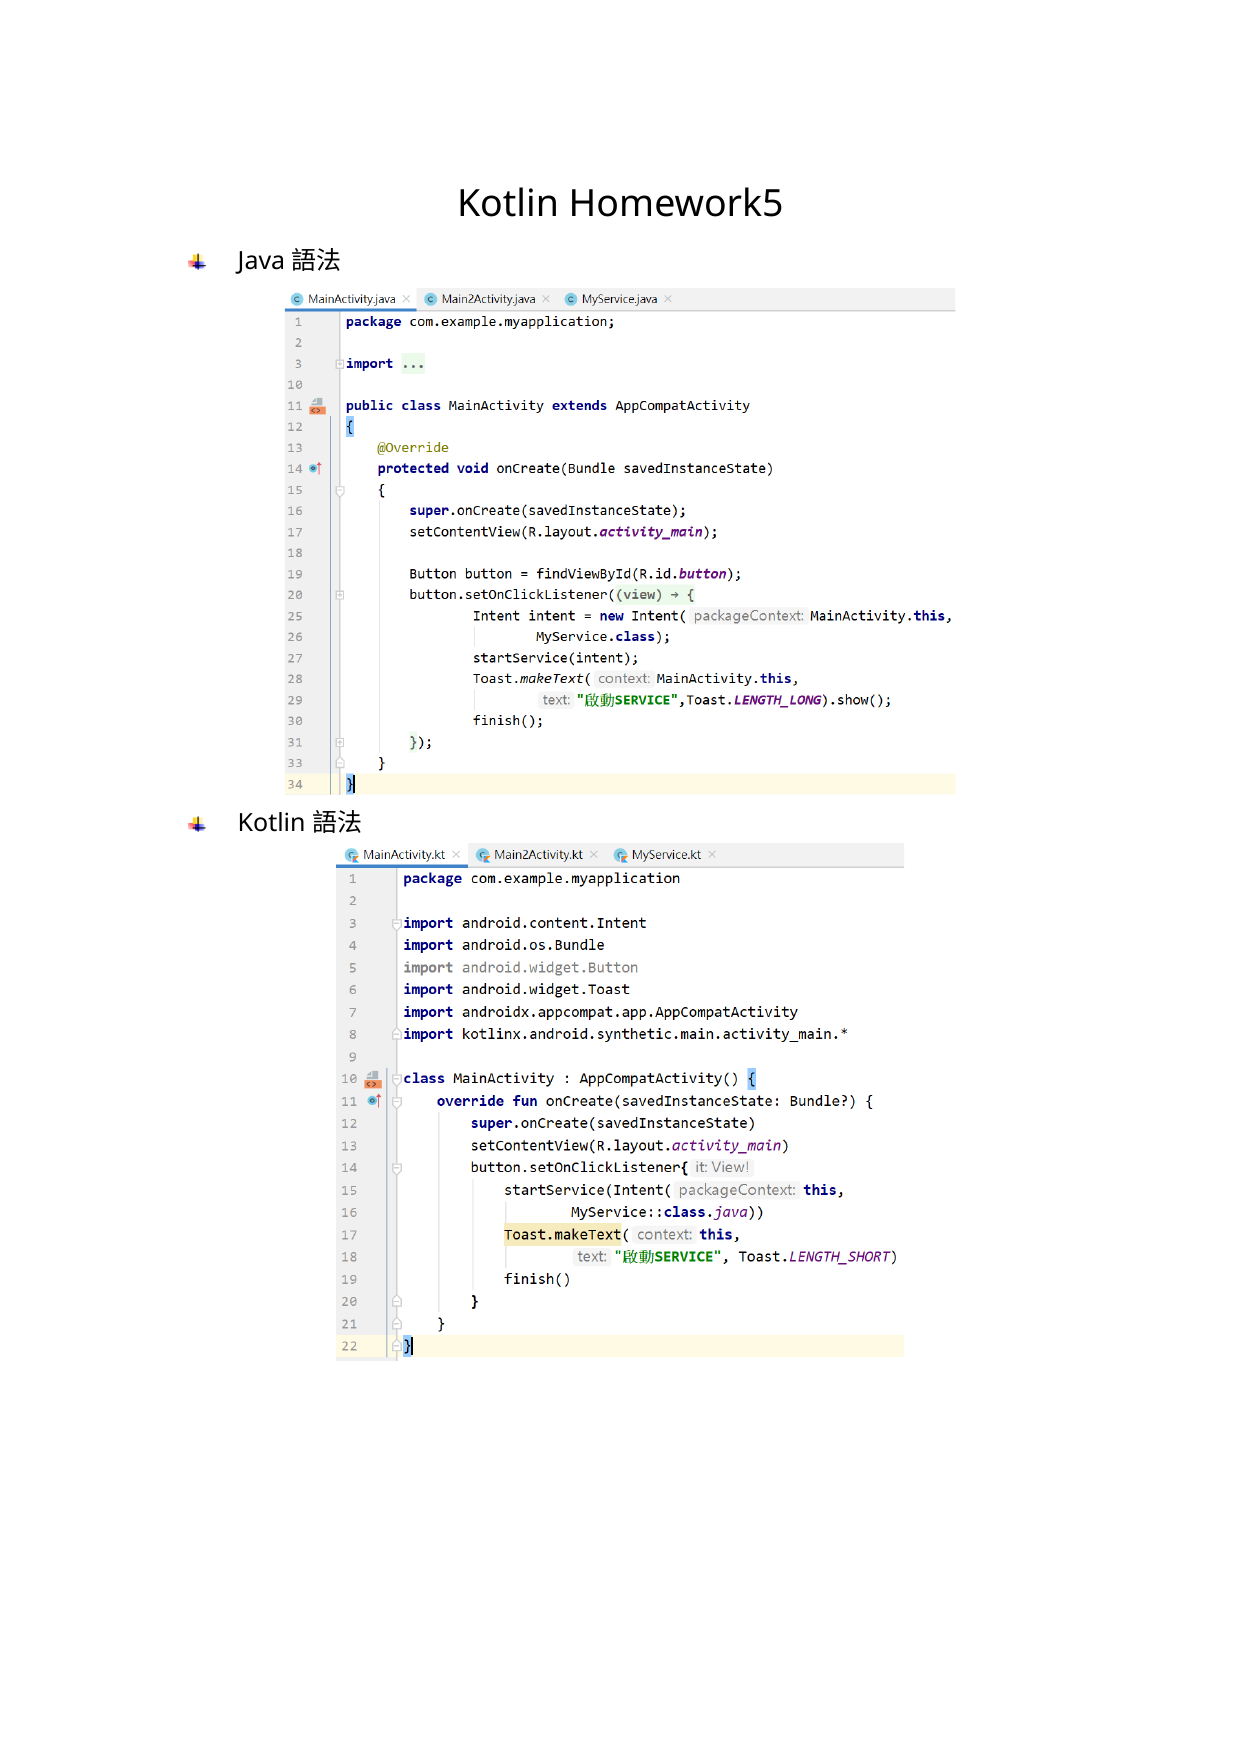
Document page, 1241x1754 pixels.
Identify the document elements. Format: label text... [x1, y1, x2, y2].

picture [188, 252, 206, 270]
list Java 語法 [187, 239, 1053, 277]
text Kotlin Homework5 [187, 164, 1053, 239]
picture [188, 815, 206, 832]
picture [336, 843, 905, 1361]
picture [284, 288, 956, 795]
